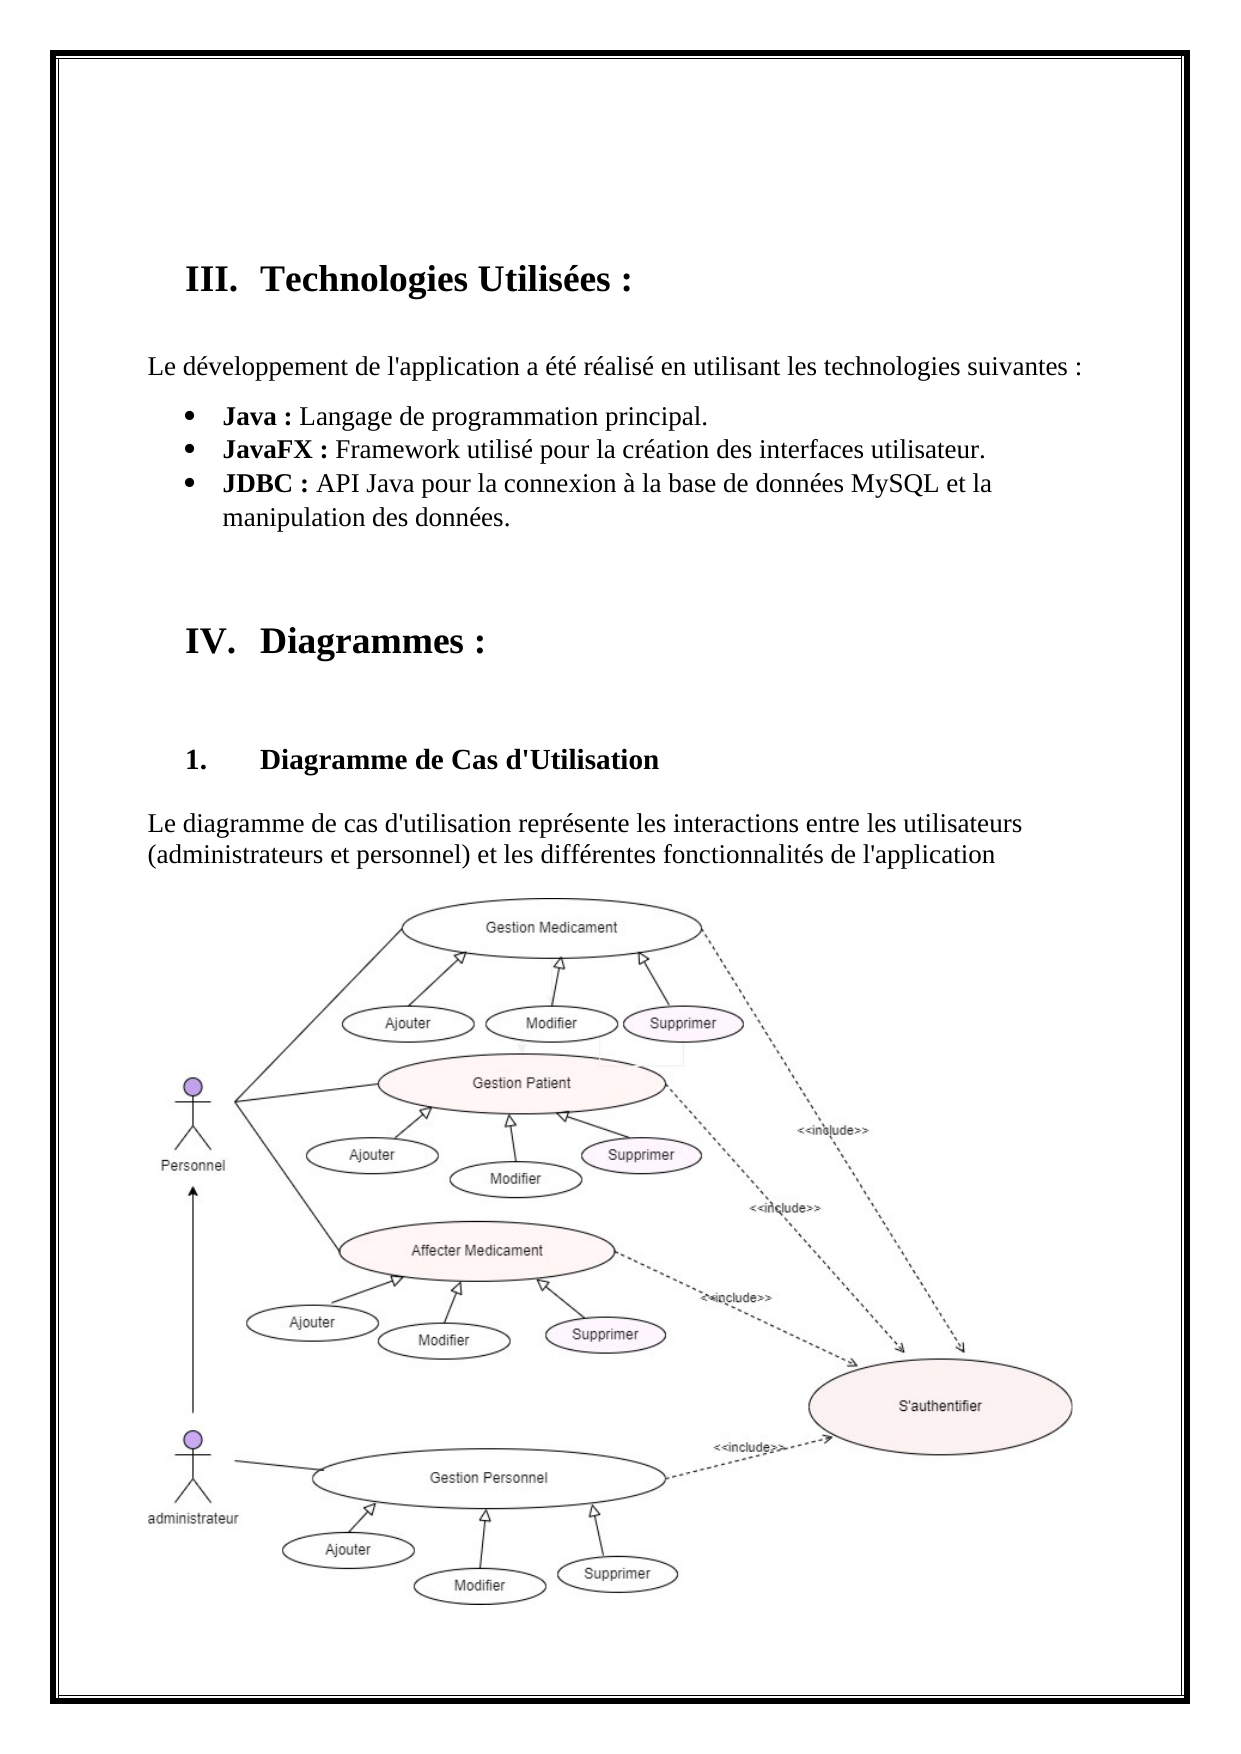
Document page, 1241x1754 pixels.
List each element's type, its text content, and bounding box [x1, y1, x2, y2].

list JDBC : API Java pour la connexion à la base de données MySQL et la manipulation des données. [185, 467, 1093, 532]
list Java : Langage de programmation principal. [185, 400, 1093, 431]
text Le développement de l'application a été réalisé en utilisant les technologies suivantes : [147, 350, 1093, 381]
subtitle Diagrammes : [185, 618, 1093, 661]
subtitle Diagramme de Cas d'Utilisation [185, 742, 1093, 775]
list JavaFX : Framework utilisé pour la création des interfaces utilisateur. [185, 434, 1093, 465]
text Le diagramme de cas d'utilisation représente les interactions entre les utilisateurs (administrateurs et personnel) et les différentes fonctionnalités de l'application [147, 807, 1093, 869]
subtitle Technologies Utilisées : [185, 256, 1093, 299]
picture [147, 898, 1073, 1605]
